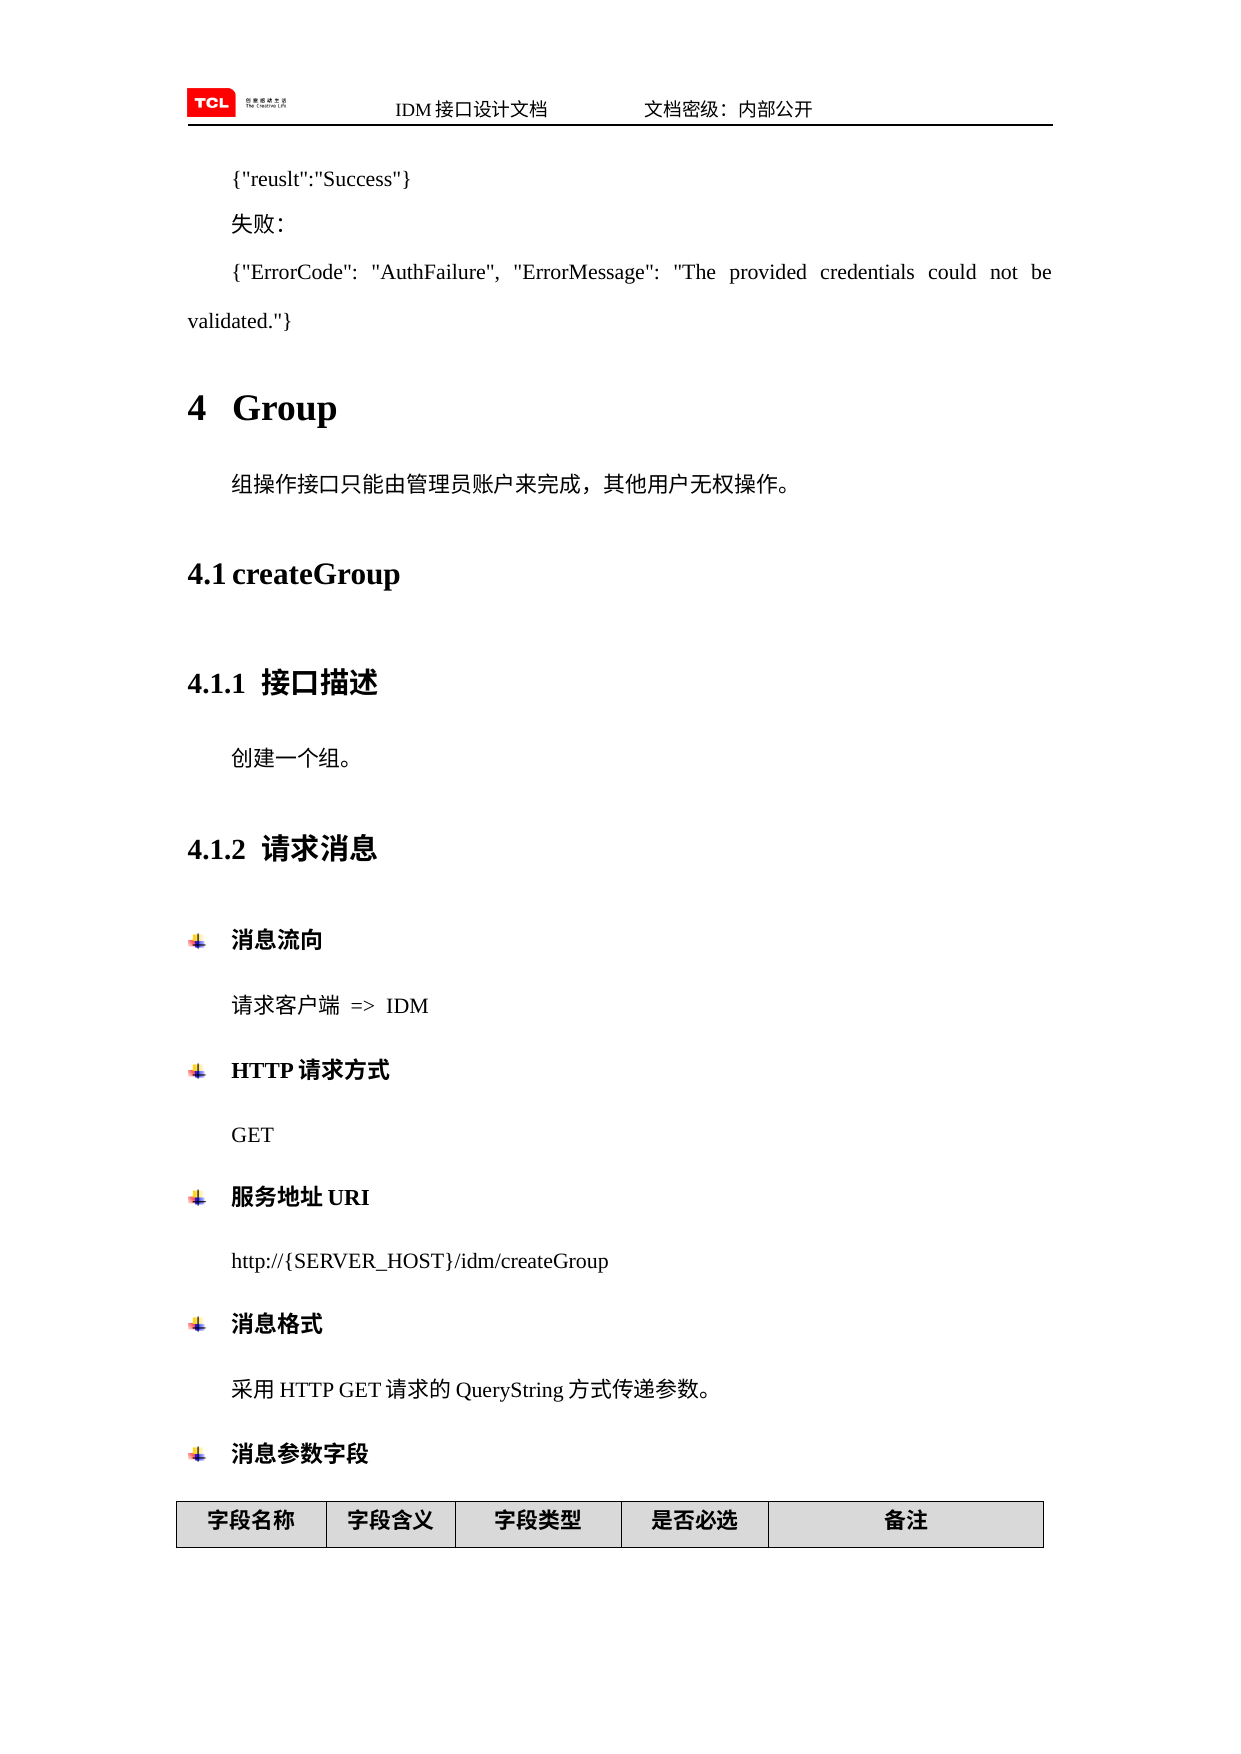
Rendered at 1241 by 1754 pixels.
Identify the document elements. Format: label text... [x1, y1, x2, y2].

subtitle 请求消息 [187, 814, 1053, 879]
subtitle createGroup [187, 540, 1053, 605]
list HTTP请求方式 [187, 1036, 1053, 1101]
text {"ErrorCode": "AuthFailure", "ErrorMessage": "The provided credentials could not be validated."} [187, 255, 1053, 337]
table_header 字段名称 [177, 1502, 326, 1547]
picture [188, 1062, 206, 1079]
list 服务地址URI [187, 1163, 1053, 1228]
text GET [187, 1118, 1053, 1150]
subtitle 接口描述 [187, 648, 1053, 713]
text http://{SERVER_HOST}/idm/createGroup [187, 1244, 1053, 1277]
picture [188, 932, 206, 949]
subtitle Group [187, 374, 1053, 439]
picture [188, 1188, 206, 1206]
text 失败： [187, 207, 1053, 239]
picture [188, 1445, 206, 1462]
text 组操作接口只能由管理员账户来完成，其他用户无权操作。 [187, 467, 1053, 499]
table_header 字段类型 [456, 1502, 621, 1547]
table_header 是否必选 [622, 1502, 768, 1547]
picture [187, 88, 286, 117]
list 消息参数字段 [187, 1419, 1053, 1484]
picture [188, 1315, 206, 1332]
list 消息格式 [187, 1290, 1053, 1355]
text 请求客户端 => IDM [187, 988, 1053, 1021]
table_header 备注 [769, 1502, 1043, 1547]
table_header 字段含义 [327, 1502, 455, 1547]
list 消息流向 [187, 906, 1053, 971]
text 采用HTTP GET请求的QueryString方式传递参数。 [187, 1371, 1053, 1404]
text 创建一个组。 [187, 741, 1053, 773]
text {"reuslt":"Success"} [187, 162, 1053, 194]
